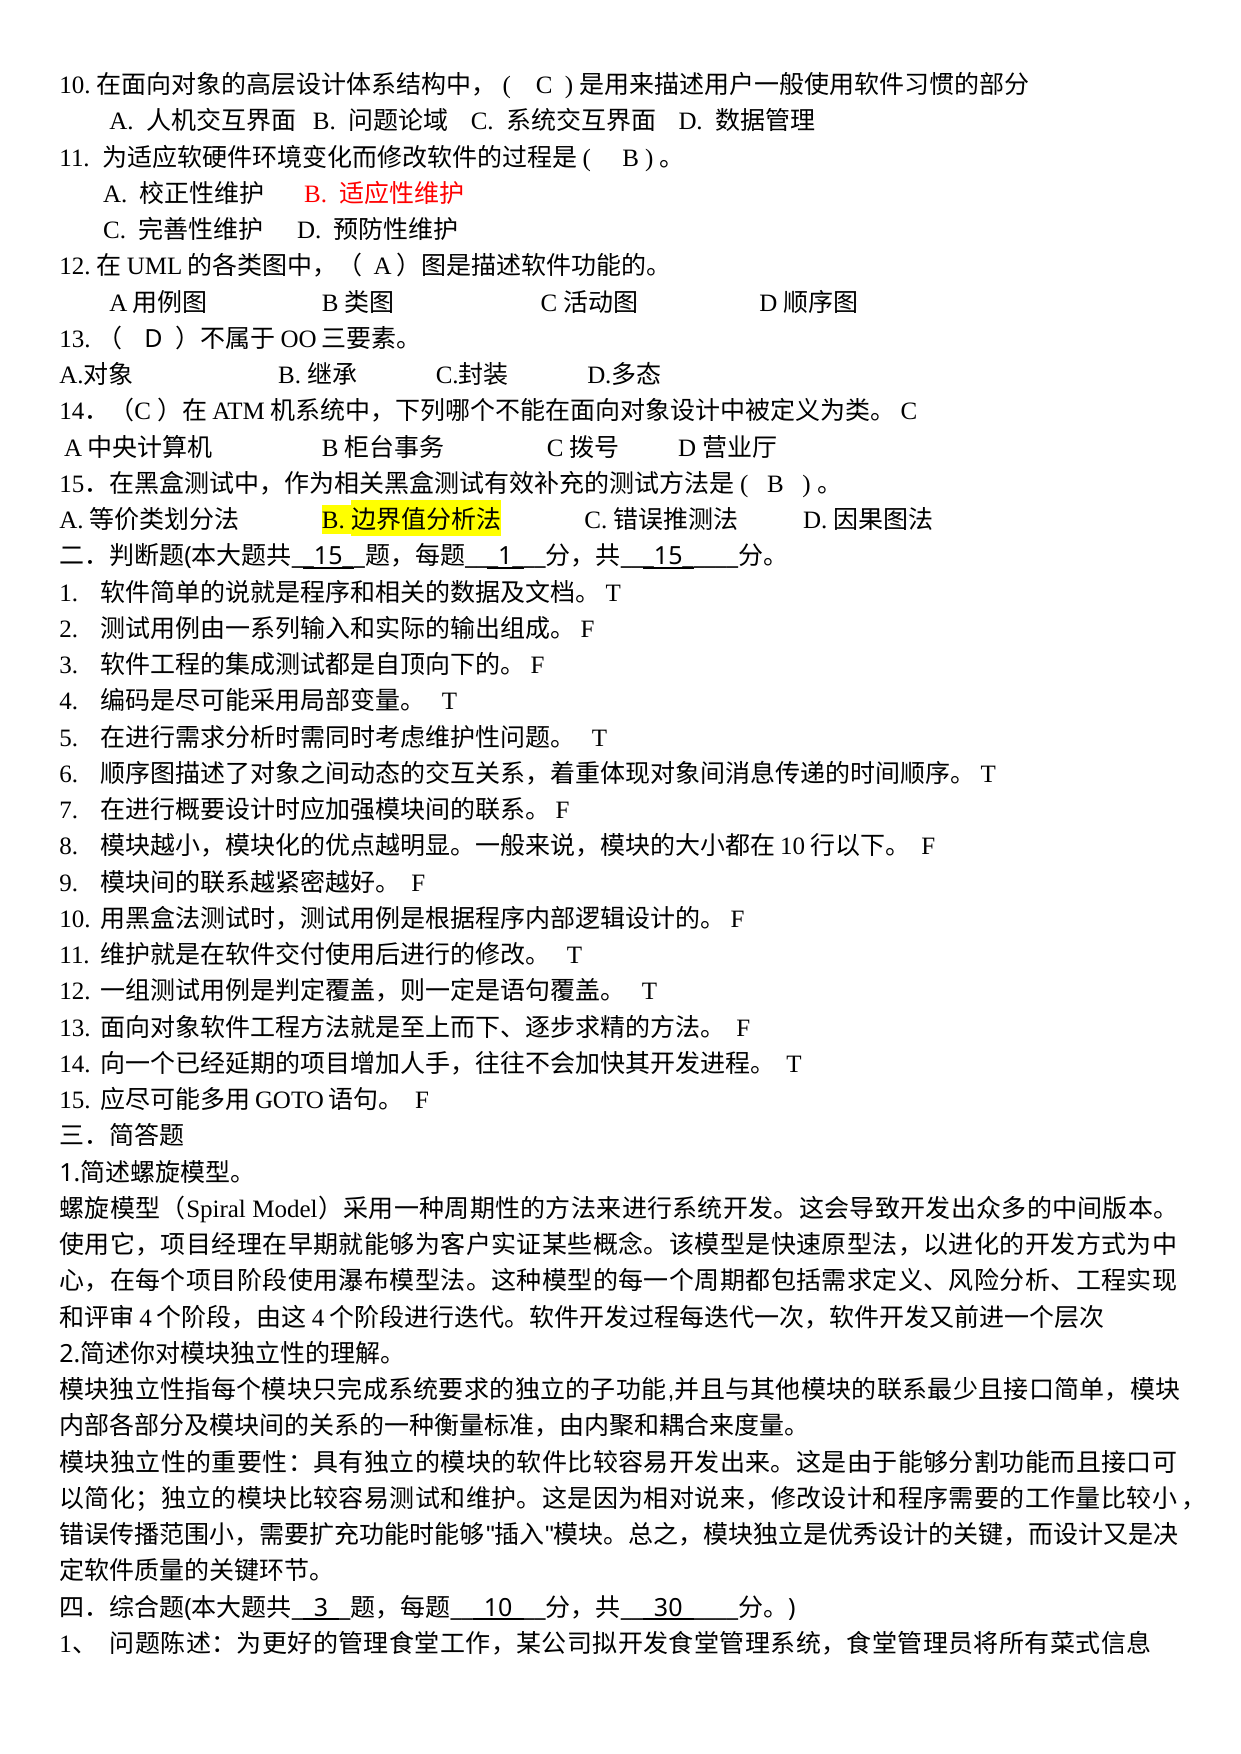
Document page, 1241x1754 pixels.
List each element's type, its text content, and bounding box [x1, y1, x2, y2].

text A. 等价类划分法 B. 边界值分析法 C. 错误推测法 D. 因果图法 [59, 499, 1181, 536]
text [59, 1623, 1155, 1659]
list 在进行需求分析时需同时考虑维护性问题。 T [59, 717, 1181, 753]
list 面向对象软件工程方法就是至上而下、逐步求精的方法。 F [59, 1007, 1181, 1043]
text 11. 为适应软硬件环境变化而修改软件的过程是 ( B ) 。 [59, 137, 1181, 173]
list 用黑盒法测试时，测试用例是根据程序内部逻辑设计的。 F [59, 898, 1181, 934]
list 模块越小，模块化的优点越明显。一般来说，模块的大小都在10行以下。 F [59, 826, 1181, 862]
text 1.简述螺旋模型。 [59, 1152, 1181, 1188]
list 一组测试用例是判定覆盖，则一定是语句覆盖。 T [59, 971, 1181, 1007]
text 2.简述你对模块独立性的理解。 [59, 1333, 1181, 1369]
text 10. 在面向对象的高层设计体系结构中， ( C ) 是用来描述用户一般使用软件习惯的部分 [59, 64, 1181, 101]
list 模块间的联系越紧密越好。 F [59, 862, 1181, 898]
text C. 完善性维护 D. 预防性维护 [59, 209, 1181, 246]
text A 中央计算机 B 柜台事务 C 拨号 D 营业厅 [59, 427, 1181, 463]
list 测试用例由一系列输入和实际的输出组成。 F [59, 608, 1181, 644]
text 螺旋模型（Spiral Model）采用一种周期性的方法来进行系统开发。这会导致开发出众多的中间版本。使用它，项目经理在早期就能够为客户实证某些概念。该模型是快速原型法，以进化的开发方式为中心，在每个项目阶段使用瀑布模型法。这种模型的每一个周期都包括需求定义、风险分析、工程实现和评审4个阶段，由这4个阶段进行迭代。软件开发过程每迭代一次，软件开发又前进一个层次 [59, 1188, 1181, 1333]
text 13. （ D ）不属于OO三要素。 [59, 318, 1181, 354]
list 向一个已经延期的项目增加人手，往往不会加快其开发进程。 T [59, 1043, 1181, 1079]
text A. 校正性维护 B. 适应性维护 [59, 173, 1181, 209]
text 模块独立性指每个模块只完成系统要求的独立的子功能,并且与其他模块的联系最少且接口简单，模块内部各部分及模块间的关系的一种衡量标准，由内聚和耦合来度量。 [59, 1369, 1181, 1442]
text A 用例图 B 类图 C 活动图 D 顺序图 [59, 282, 1181, 318]
list 软件工程的集成测试都是自顶向下的。 F [59, 644, 1181, 681]
text 三．简答题 [59, 1116, 1181, 1152]
list 编码是尽可能采用局部变量。 T [59, 681, 1181, 717]
list 在进行概要设计时应加强模块间的联系。 F [59, 789, 1181, 826]
list 维护就是在软件交付使用后进行的修改。 T [59, 934, 1181, 971]
list 应尽可能多用GOTO语句。 F [59, 1079, 1181, 1116]
text 12. 在UML的各类图中，（ A ）图是描述软件功能的。 [59, 246, 1181, 282]
text 14．（C ）在ATM机系统中，下列哪个不能在面向对象设计中被定义为类。 C [59, 391, 1181, 427]
list 软件简单的说就是程序和相关的数据及文档。 T [59, 572, 1181, 608]
list 顺序图描述了对象之间动态的交互关系，着重体现对象间消息传递的时间顺序。 T [59, 753, 1181, 789]
text A.对象 B. 继承 C.封装 D.多态 [59, 354, 1181, 391]
text 15．在黑盒测试中，作为相关黑盒测试有效补充的测试方法是 ( B ) 。 [59, 463, 1181, 499]
text 二．判断题(本大题共__15__题，每题___1___分，共___15_____分。 [59, 536, 1181, 572]
text 模块独立性的重要性：具有独立的模块的软件比较容易开发出来。这是由于能够分割功能而且接口可以简化；独立的模块比较容易测试和维护。这是因为相对说来，修改设计和程序需要的工作量比较小，错误传播范围小，需要扩充功能时能够"插入"模块。总之，模块独立是优秀设计的关键，而设计又是决定软件质量的关键环节。 [59, 1442, 1181, 1587]
text A. 人机交互界面 B. 问题论域 C. 系统交互界面 D. 数据管理 [59, 101, 1181, 137]
text 四．综合题(本大题共__3__题，每题___10___分，共___30_____分。) [59, 1587, 1181, 1623]
